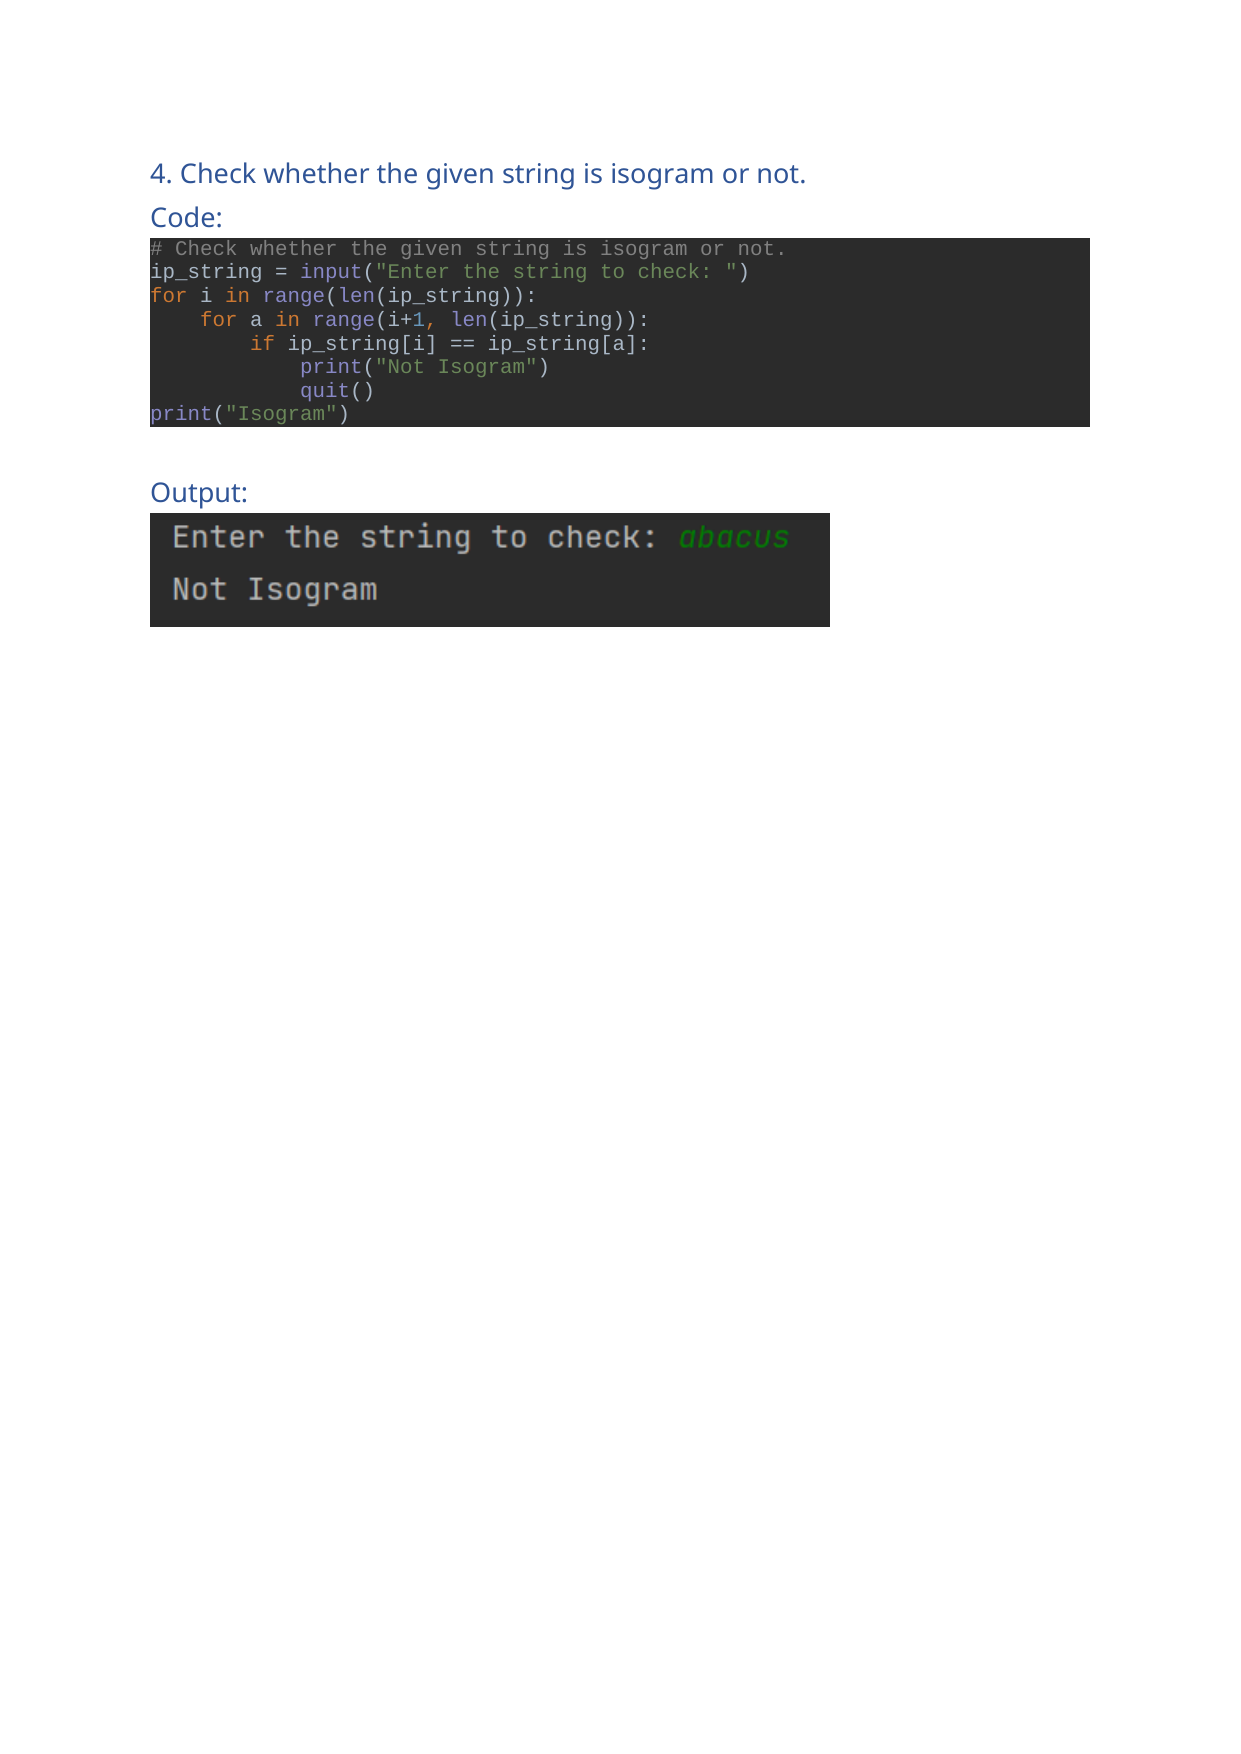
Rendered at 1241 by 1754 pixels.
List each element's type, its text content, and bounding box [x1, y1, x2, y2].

picture [150, 513, 830, 627]
subtitle 4. Check whether the given string is isogram or not. [150, 154, 1090, 191]
subtitle Output: [150, 474, 1090, 511]
text # Check whether the given string is isogram or not. ip_string = input("Enter the string to check: ") for i in range(len(ip_string)): for a in range(i+1, len(ip_string)): if ip_string[i] == ip_string[a]: print("Not Isogram") quit() print("Isogram") [150, 238, 1090, 427]
subtitle Code: [150, 198, 1090, 235]
